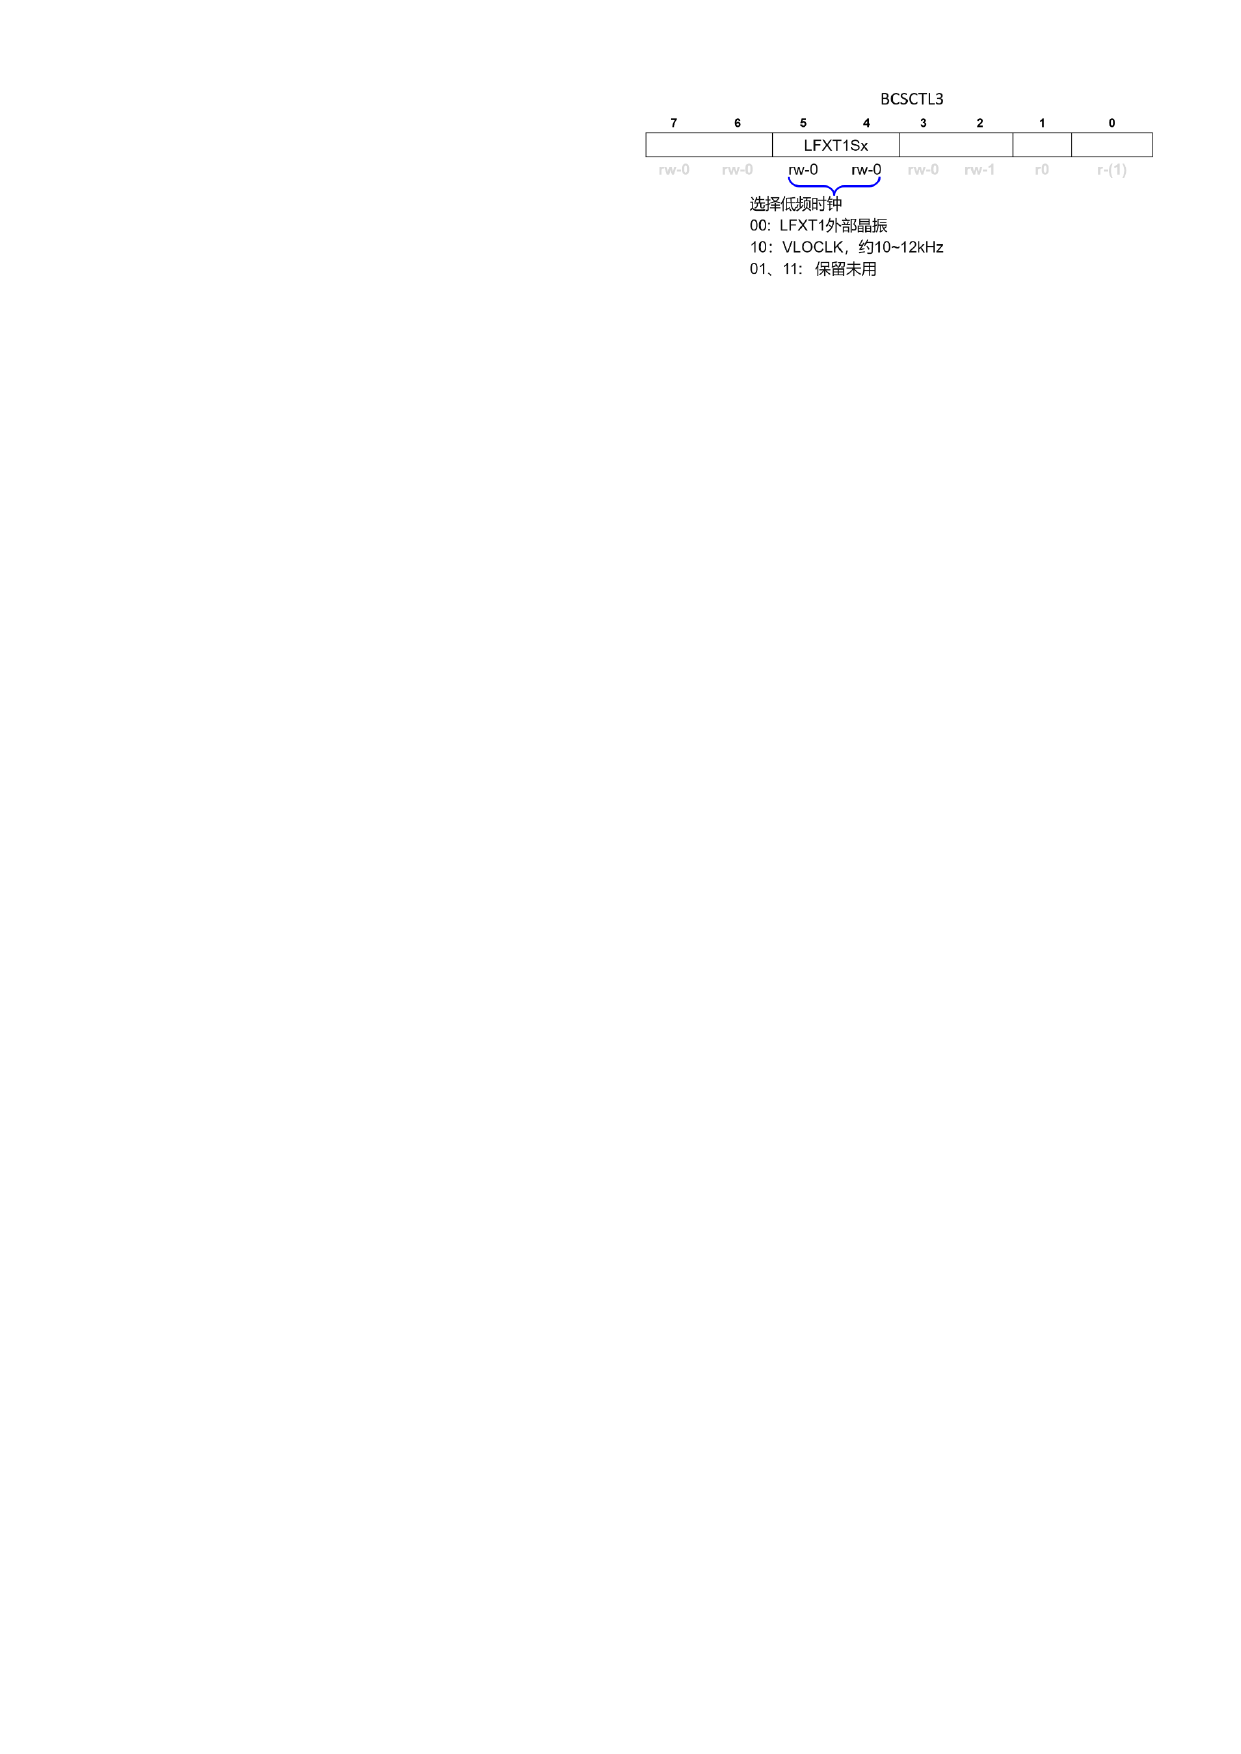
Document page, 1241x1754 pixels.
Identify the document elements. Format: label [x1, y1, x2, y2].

picture [642, 92, 1157, 281]
